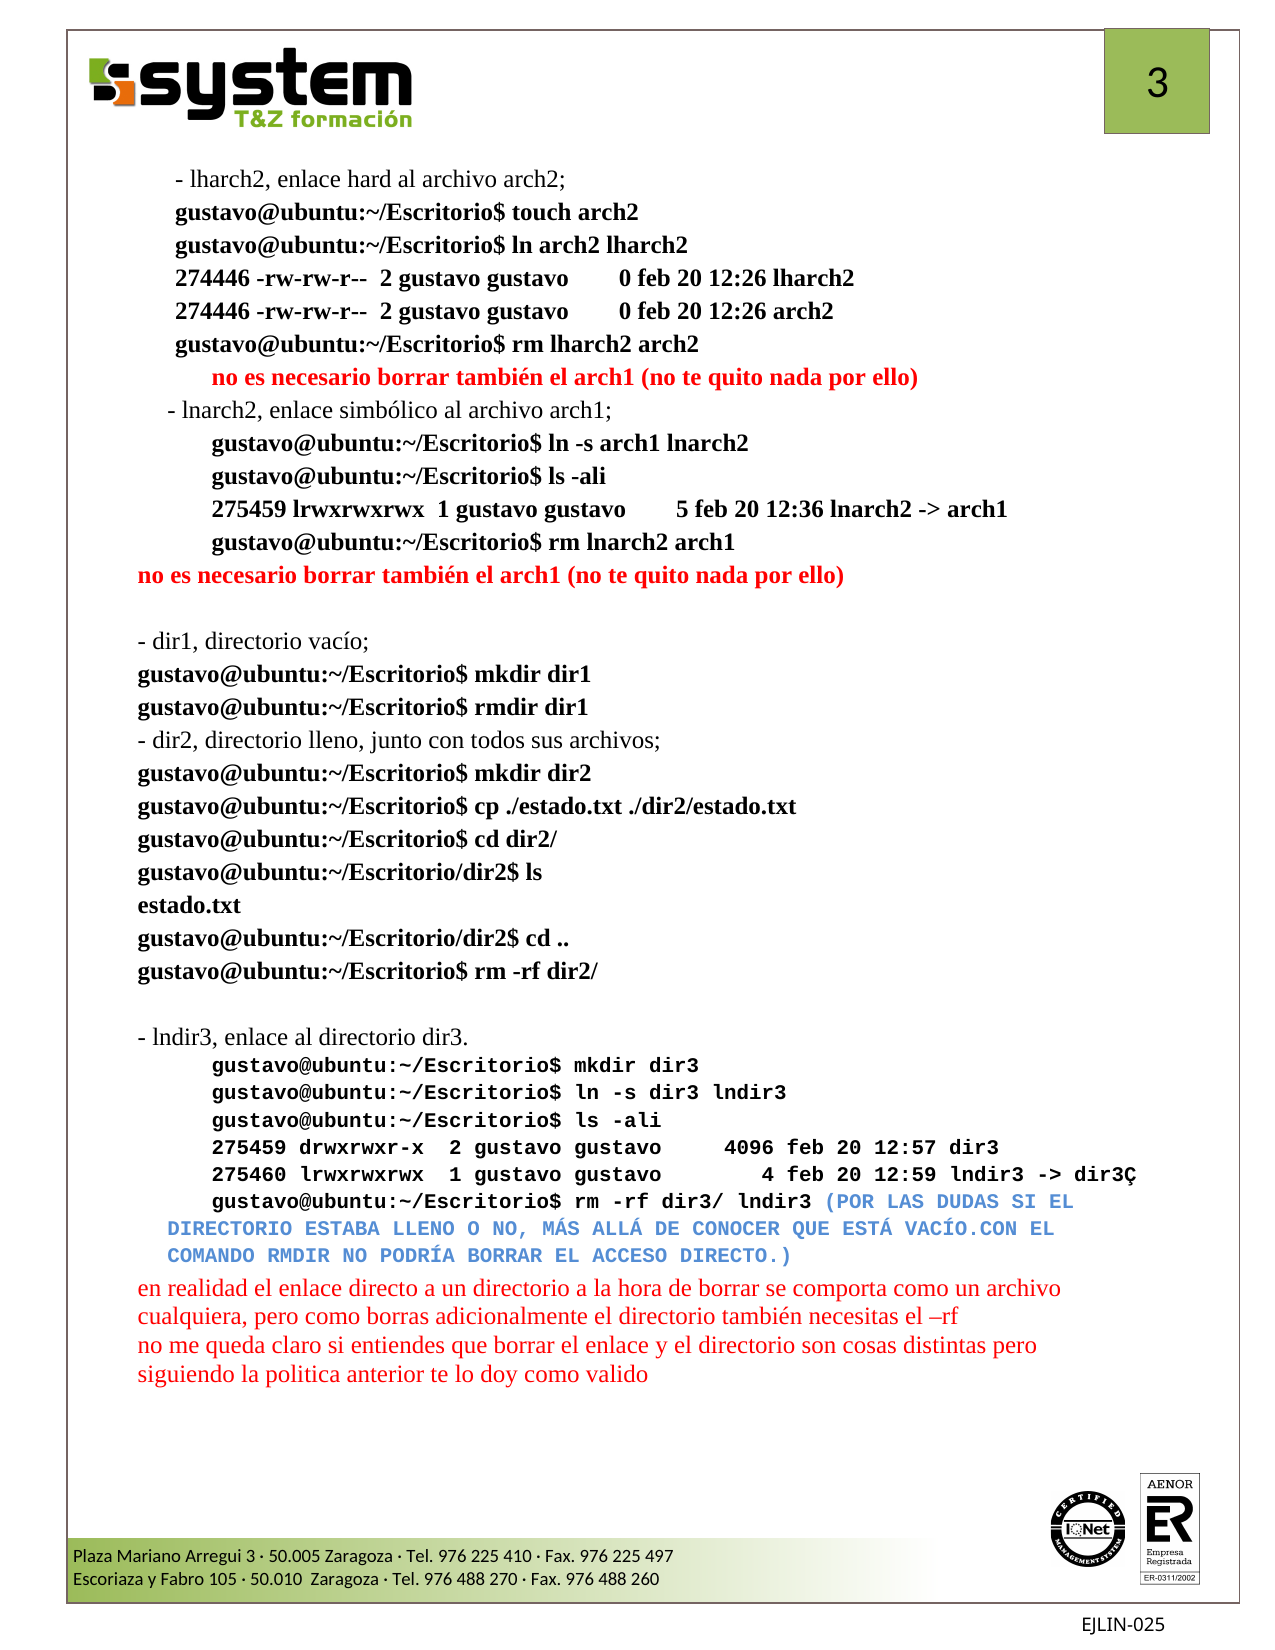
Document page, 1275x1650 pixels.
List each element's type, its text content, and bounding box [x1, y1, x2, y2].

picture [1140, 1472, 1200, 1585]
text gustavo@ubuntu:~/Escritorio$ ln -s arch1 lnarch2 [167, 428, 1137, 457]
text gustavo@ubuntu:~/Escritorio$ mkdir dir3 [167, 1055, 1137, 1079]
text gustavo@ubuntu:~/Escritorio$ rm lnarch2 arch1 [167, 527, 1137, 556]
text gustavo@ubuntu:~/Escritorio$ cd dir2/ [137, 824, 1137, 853]
text - dir2, directorio lleno, junto con todos sus archivos; [137, 725, 1137, 754]
text - lndir3, enlace al directorio dir3. [137, 989, 1137, 1051]
text 274446 -rw-rw-r-- 2 gustavo gustavo 0 feb 20 12:26 lharch2 [175, 263, 1137, 291]
text 275459 lrwxrwxrwx 1 gustavo gustavo 5 feb 20 12:36 lnarch2 -> arch1 [167, 494, 1137, 523]
picture [1050, 1491, 1125, 1567]
text 275460 lrwxrwxrwx 1 gustavo gustavo 4 feb 20 12:59 lndir3 -> dir3Ç [167, 1164, 1137, 1188]
text gustavo@ubuntu:~/Escritorio$ mkdir dir1 gustavo@ubuntu:~/Escritorio$ rmdir dir1 [137, 659, 1137, 721]
text - lharch2, enlace hard al archivo arch2; [175, 164, 1137, 192]
text gustavo@ubuntu:~/Escritorio$ rm -rf dir3/ lndir3 (POR LAS DUDAS SI EL DIRECTORIO ESTABA LLENO O NO, MÁS ALLÁ DE CONOCER QUE ESTÁ VACÍO.CON EL COMANDO RMDIR NO PODRÍA BORRAR EL ACCESO DIRECTO.) [167, 1191, 1137, 1269]
text gustavo@ubuntu:~/Escritorio/dir2$ cd .. [137, 923, 1137, 952]
text 274446 -rw-rw-r-- 2 gustavo gustavo 0 feb 20 12:26 arch2 [175, 296, 1137, 324]
text gustavo@ubuntu:~/Escritorio$ ls -ali [167, 461, 1137, 489]
text estado.txt [137, 890, 1137, 919]
text no es necesario borrar también el arch1 (no te quito nada por ello) - lnarch2, enlace simbólico al archivo arch1; [167, 362, 1137, 423]
text no es necesario borrar también el arch1 (no te quito nada por ello) [137, 560, 1137, 589]
text 275459 drwxrwxr-x 2 gustavo gustavo 4096 feb 20 12:57 dir3 [167, 1137, 1137, 1160]
text - dir1, directorio vacío; [137, 593, 1137, 655]
picture [87, 47, 413, 129]
text gustavo@ubuntu:~/Escritorio$ rm -rf dir2/ [137, 956, 1137, 985]
text gustavo@ubuntu:~/Escritorio$ cp ./estado.txt ./dir2/estado.txt [137, 791, 1137, 820]
text gustavo@ubuntu:~/Escritorio/dir2$ ls [137, 857, 1137, 886]
text gustavo@ubuntu:~/Escritorio$ ln arch2 lharch2 [175, 230, 1137, 258]
text gustavo@ubuntu:~/Escritorio$ touch arch2 [175, 197, 1137, 225]
text gustavo@ubuntu:~/Escritorio$ mkdir dir2 [137, 758, 1137, 787]
text gustavo@ubuntu:~/Escritorio$ ls -ali [167, 1109, 1137, 1133]
text en realidad el enlace directo a un directorio a la hora de borrar se comporta como un archivo cualquiera, pero como borras adicionalmente el directorio también necesitas el –rf [137, 1273, 1137, 1330]
text gustavo@ubuntu:~/Escritorio$ ln -s dir3 lndir3 [167, 1082, 1137, 1106]
text gustavo@ubuntu:~/Escritorio$ rm lharch2 arch2 [175, 329, 1137, 357]
